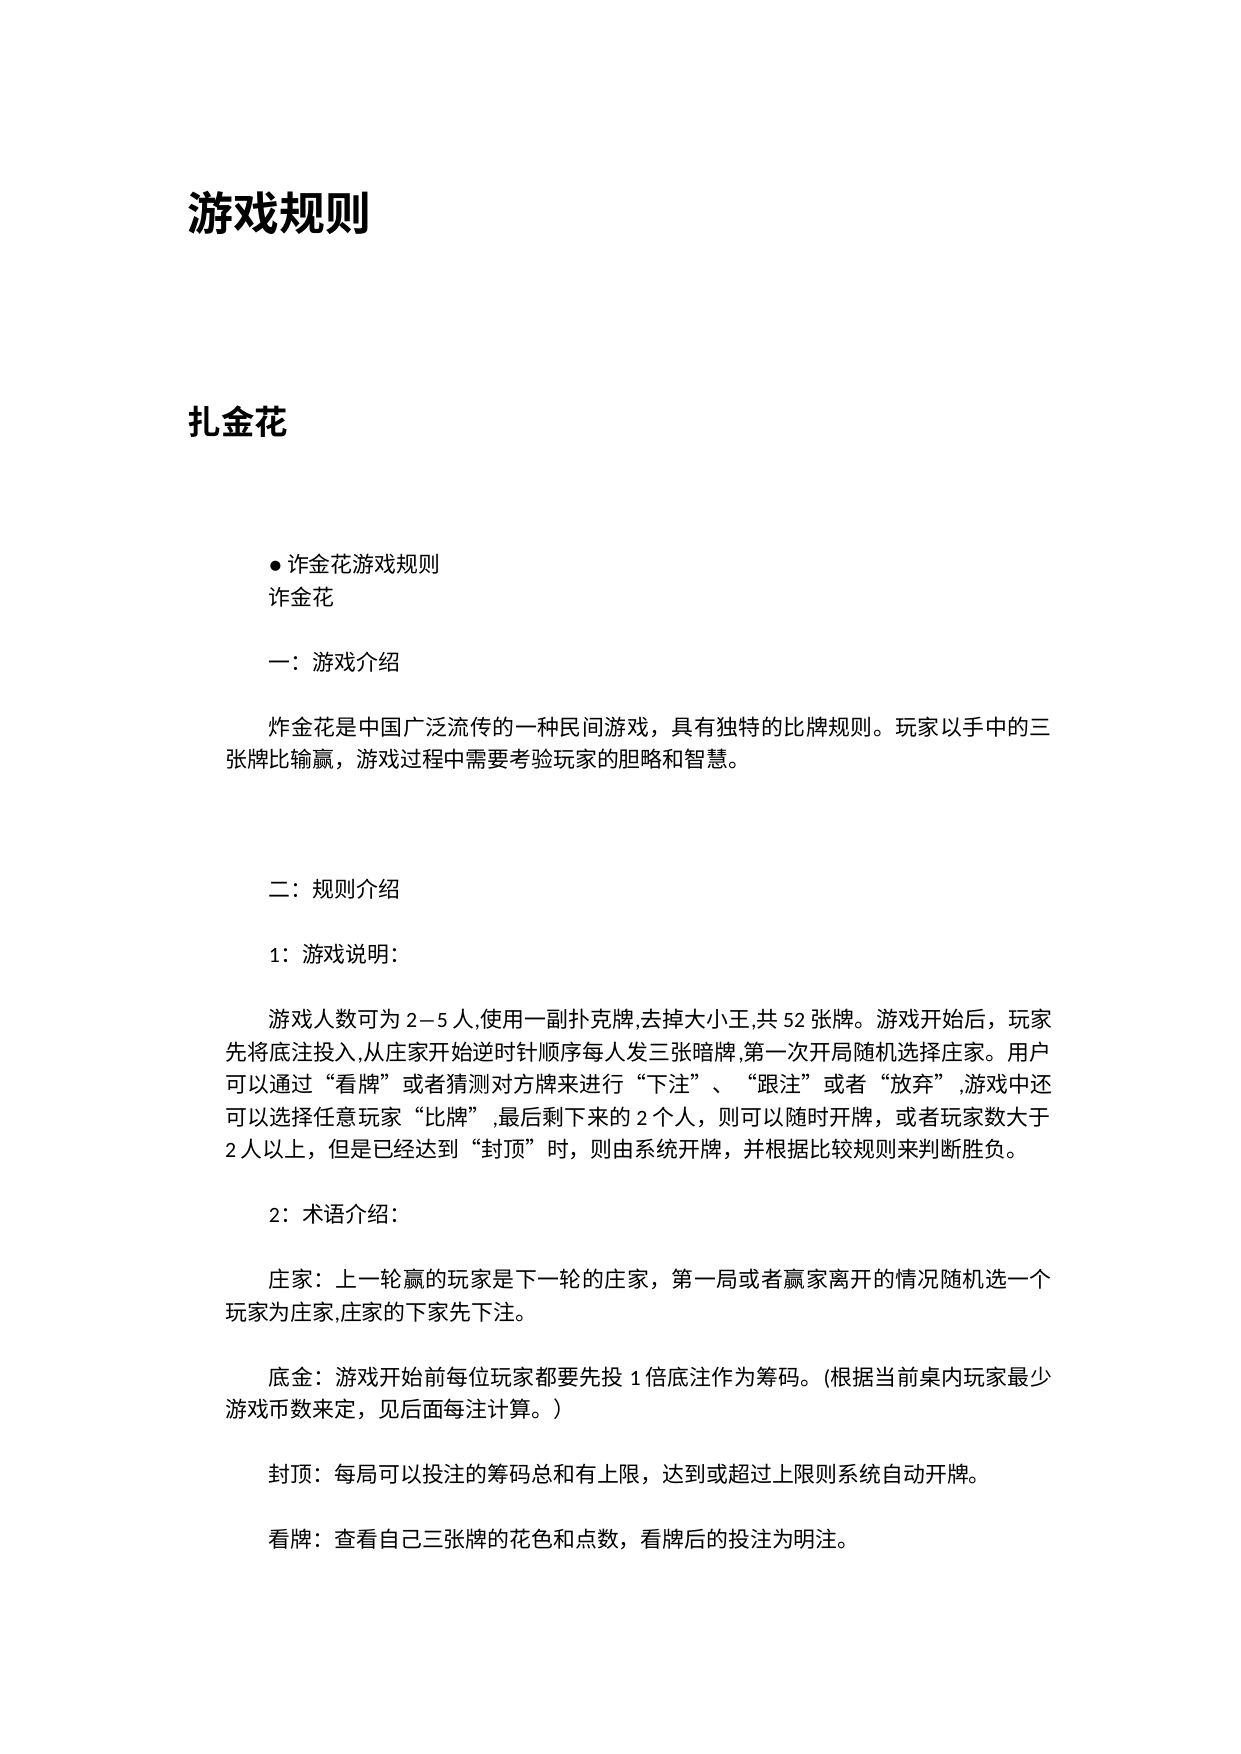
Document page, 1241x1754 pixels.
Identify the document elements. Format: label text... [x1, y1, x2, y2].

list 底金：游戏开始前每位玩家都要先投1倍底注作为筹码。(根据当前桌内玩家最少游戏币数来定，见后面每注计算。） [225, 1359, 1053, 1424]
list 诈金花 [225, 579, 1053, 612]
list 2：术语介绍： [225, 1197, 1053, 1229]
subtitle 游戏规则 [187, 162, 1053, 259]
list 炸金花是中国广泛流传的一种民间游戏，具有独特的比牌规则。玩家以手中的三张牌比输赢，游戏过程中需要考验玩家的胆略和智慧。 [225, 709, 1053, 774]
list 一：游戏介绍 [225, 644, 1053, 677]
list ● 诈金花游戏规则 [225, 547, 1053, 579]
subtitle 扎金花 [187, 387, 1053, 452]
list 二：规则介绍 [225, 872, 1053, 904]
list 游戏人数可为2―5人,使用一副扑克牌,去掉大小王,共52张牌。游戏开始后，玩家先将底注投入,从庄家开始逆时针顺序每人发三张暗牌,第一次开局随机选择庄家。用户可以通过“看牌”或者猜测对方牌来进行“下注”、“跟注”或者“放弃”,游戏中还可以选择任意玩家“比牌”,最后剩下来的2个人，则可以随时开牌，或者玩家数大于2人以上，但是已经达到“封顶”时，则由系统开牌，并根据比较规则来判断胜负。 [225, 1002, 1053, 1164]
list 1：游戏说明： [225, 937, 1053, 969]
list 看牌：查看自己三张牌的花色和点数，看牌后的投注为明注。 [225, 1522, 1053, 1554]
list 封顶：每局可以投注的筹码总和有上限，达到或超过上限则系统自动开牌。 [225, 1457, 1053, 1489]
list 庄家：上一轮赢的玩家是下一轮的庄家，第一局或者赢家离开的情况随机选一个玩家为庄家,庄家的下家先下注。 [225, 1262, 1053, 1327]
